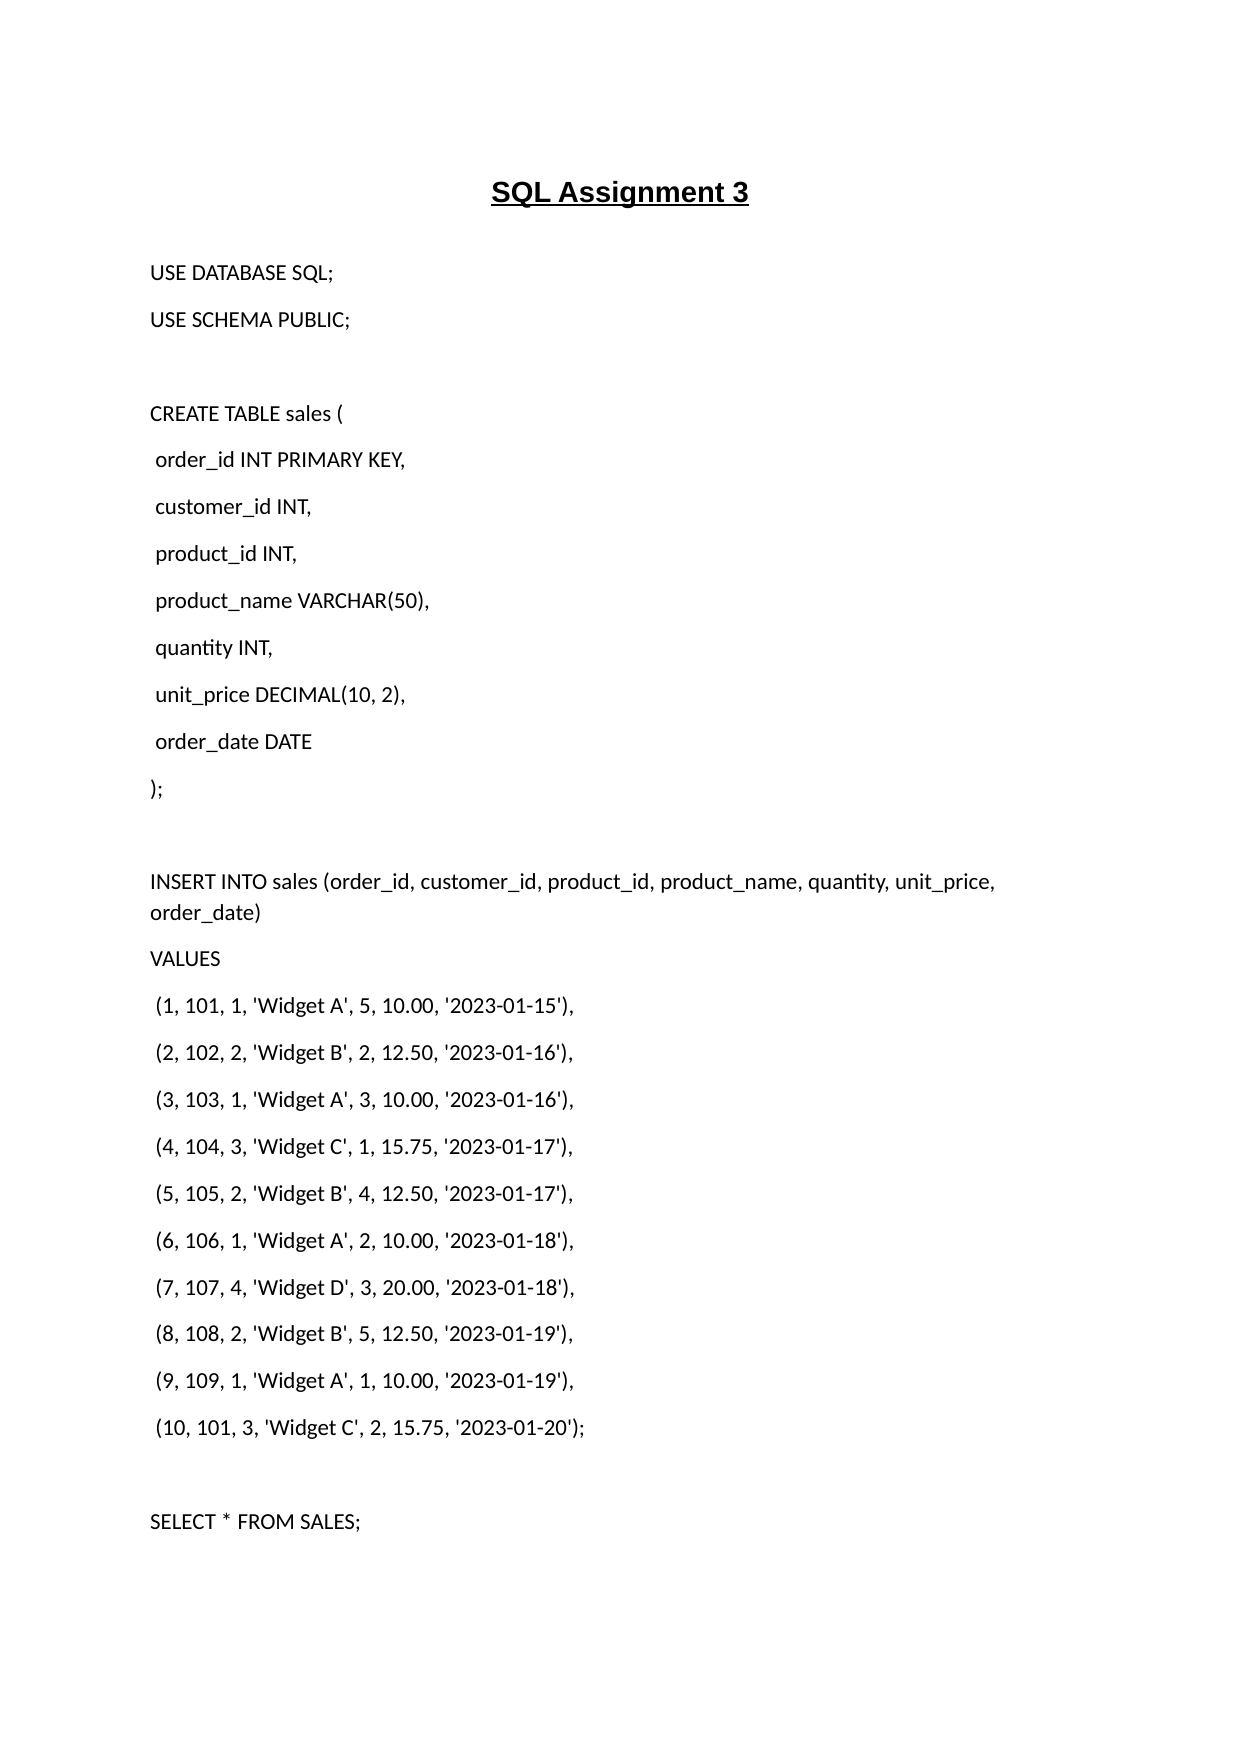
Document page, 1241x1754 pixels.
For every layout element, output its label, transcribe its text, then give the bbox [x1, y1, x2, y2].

text ); [150, 774, 1090, 802]
text (9, 109, 1, 'Widget A', 1, 10.00, '2023-01-19'), [150, 1366, 1090, 1394]
text customer_id INT, [150, 492, 1090, 520]
text order_id INT PRIMARY KEY, [150, 446, 1090, 473]
subtitle SQL Assignment 3 [150, 175, 1090, 208]
text (8, 108, 2, 'Widget B', 5, 12.50, '2023-01-19'), [150, 1319, 1090, 1347]
text (6, 106, 1, 'Widget A', 2, 10.00, '2023-01-18'), [150, 1226, 1090, 1254]
text INSERT INTO sales (order_id, customer_id, product_id, product_name, quantity, unit_price, order_date) [150, 867, 1090, 926]
text (10, 101, 3, 'Widget C', 2, 15.75, '2023-01-20'); [150, 1413, 1090, 1441]
text USE SCHEMA PUBLIC; [150, 305, 1090, 333]
text (1, 101, 1, 'Widget A', 5, 10.00, '2023-01-15'), [150, 991, 1090, 1019]
text CREATE TABLE sales ( [150, 399, 1090, 427]
text VALUES [150, 944, 1090, 972]
text (2, 102, 2, 'Widget B', 2, 12.50, '2023-01-16'), [150, 1038, 1090, 1066]
text (7, 107, 4, 'Widget D', 3, 20.00, '2023-01-18'), [150, 1273, 1090, 1301]
text product_name VARCHAR(50), [150, 586, 1090, 614]
text order_date DATE [150, 727, 1090, 755]
text SELECT * FROM SALES; [150, 1507, 1090, 1535]
text (5, 105, 2, 'Widget B', 4, 12.50, '2023-01-17'), [150, 1179, 1090, 1207]
text product_id INT, [150, 539, 1090, 567]
text USE DATABASE SQL; [150, 258, 1090, 286]
text quantity INT, [150, 633, 1090, 661]
text (3, 103, 1, 'Widget A', 3, 10.00, '2023-01-16'), [150, 1085, 1090, 1113]
text unit_price DECIMAL(10, 2), [150, 680, 1090, 708]
text (4, 104, 3, 'Widget C', 1, 15.75, '2023-01-17'), [150, 1132, 1090, 1160]
